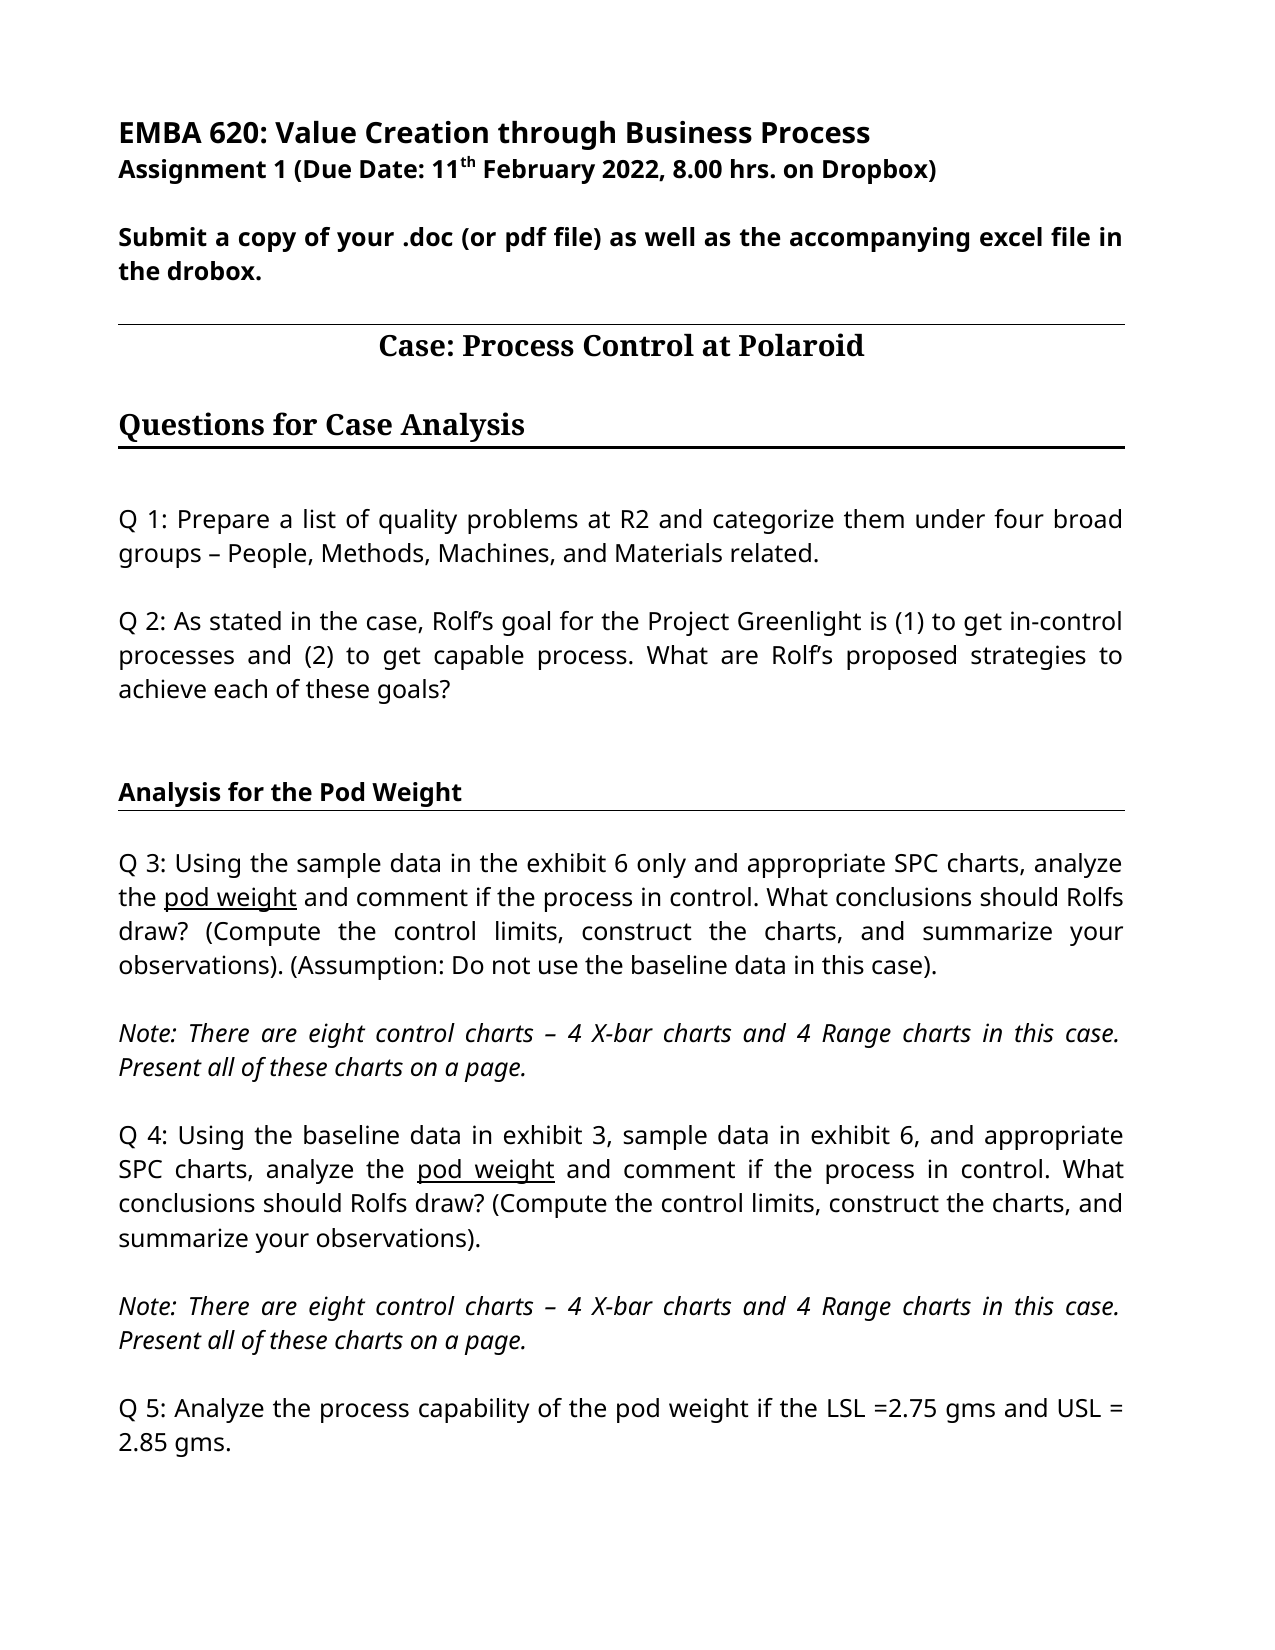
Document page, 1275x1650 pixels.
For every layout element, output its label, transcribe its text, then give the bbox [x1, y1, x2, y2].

text Questions for Case Analysis [118, 405, 1125, 446]
text Q 5: Analyze the process capability of the pod weight if the LSL =2.75 gms and USL = 2.85 gms. [118, 1391, 1125, 1459]
text Q 1: Prepare a list of quality problems at R2 and categorize them under four broad groups – People, Methods, Machines, and Materials related. [118, 502, 1125, 570]
text Assignment 1 (Due Date: 11th February 2022, 8.00 hrs. on Dropbox) [118, 152, 1125, 186]
text EMBA 620: Value Creation through Business Process [118, 112, 1125, 152]
text Q 4: Using the baseline data in exhibit 3, sample data in exhibit 6, and appropriate SPC charts, analyze the pod weight and comment if the process in control. What conclusions should Rolfs draw? (Compute the control limits, construct the charts, and summarize your observations). [118, 1118, 1125, 1254]
text Q 2: As stated in the case, Rolf’s goal for the Project Greenlight is (1) to get in-control processes and (2) to get capable process. What are Rolf’s proposed strategies to achieve each of these goals? [118, 604, 1125, 706]
text Note: There are eight control charts – 4 X-bar charts and 4 Range charts in this case. Present all of these charts on a page. [118, 1016, 1125, 1084]
text Case: Process Control at Polaroid [118, 325, 1125, 365]
text Q 3: Using the sample data in the exhibit 6 only and appropriate SPC charts, analyze the pod weight and comment if the process in control. What conclusions should Rolfs draw? (Compute the control limits, construct the charts, and summarize your observations). (Assumption: Do not use the baseline data in this case). [118, 846, 1125, 982]
text Note: There are eight control charts – 4 X-bar charts and 4 Range charts in this case. Present all of these charts on a page. [118, 1288, 1125, 1356]
text Analysis for the Pod Weight [118, 774, 1125, 810]
text Submit a copy of your .doc (or pdf file) as well as the accompanying excel file in the drobox. [118, 220, 1125, 288]
